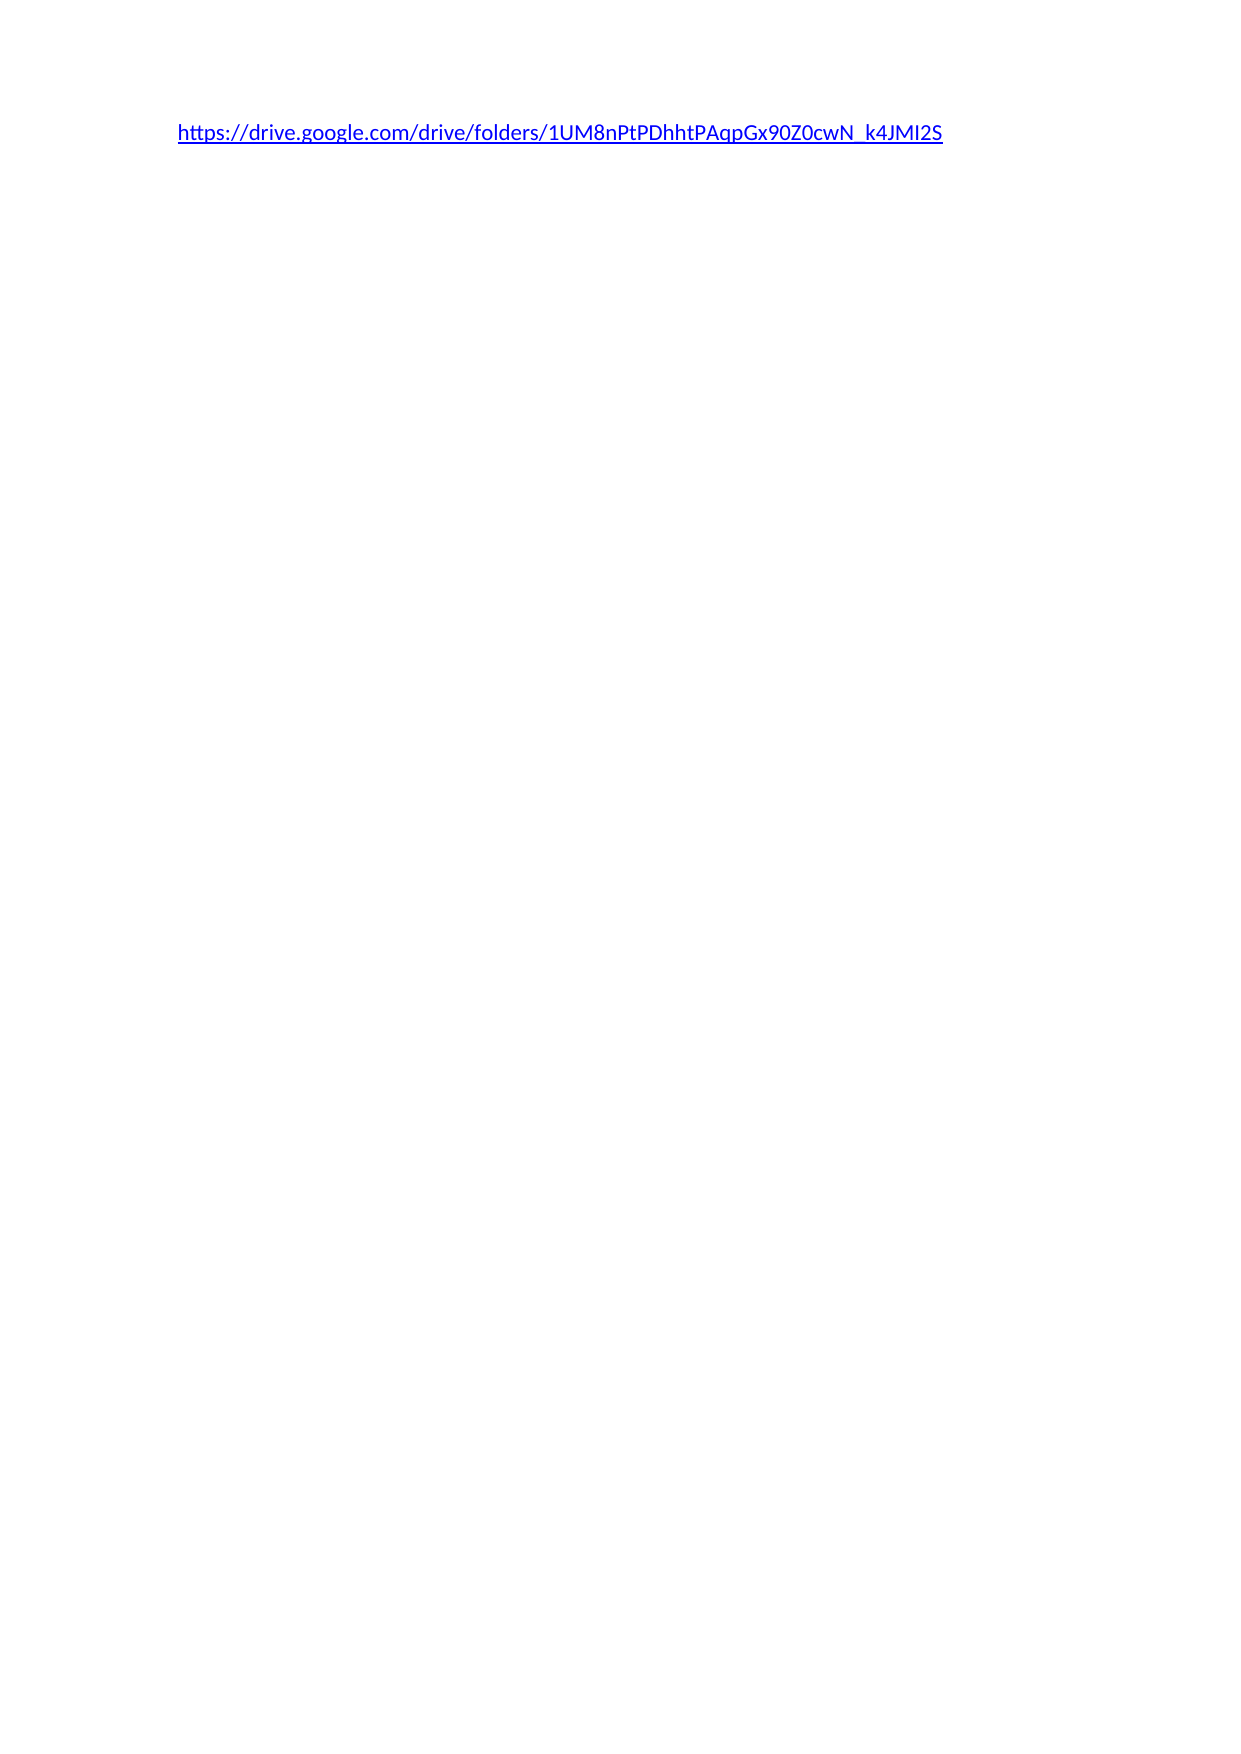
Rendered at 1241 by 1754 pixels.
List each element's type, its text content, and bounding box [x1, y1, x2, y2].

text https://drive.google.com/drive/folders/1UM8nPtPDhhtPAqpGx90Z0cwN_k4JMI2S [177, 118, 1152, 146]
